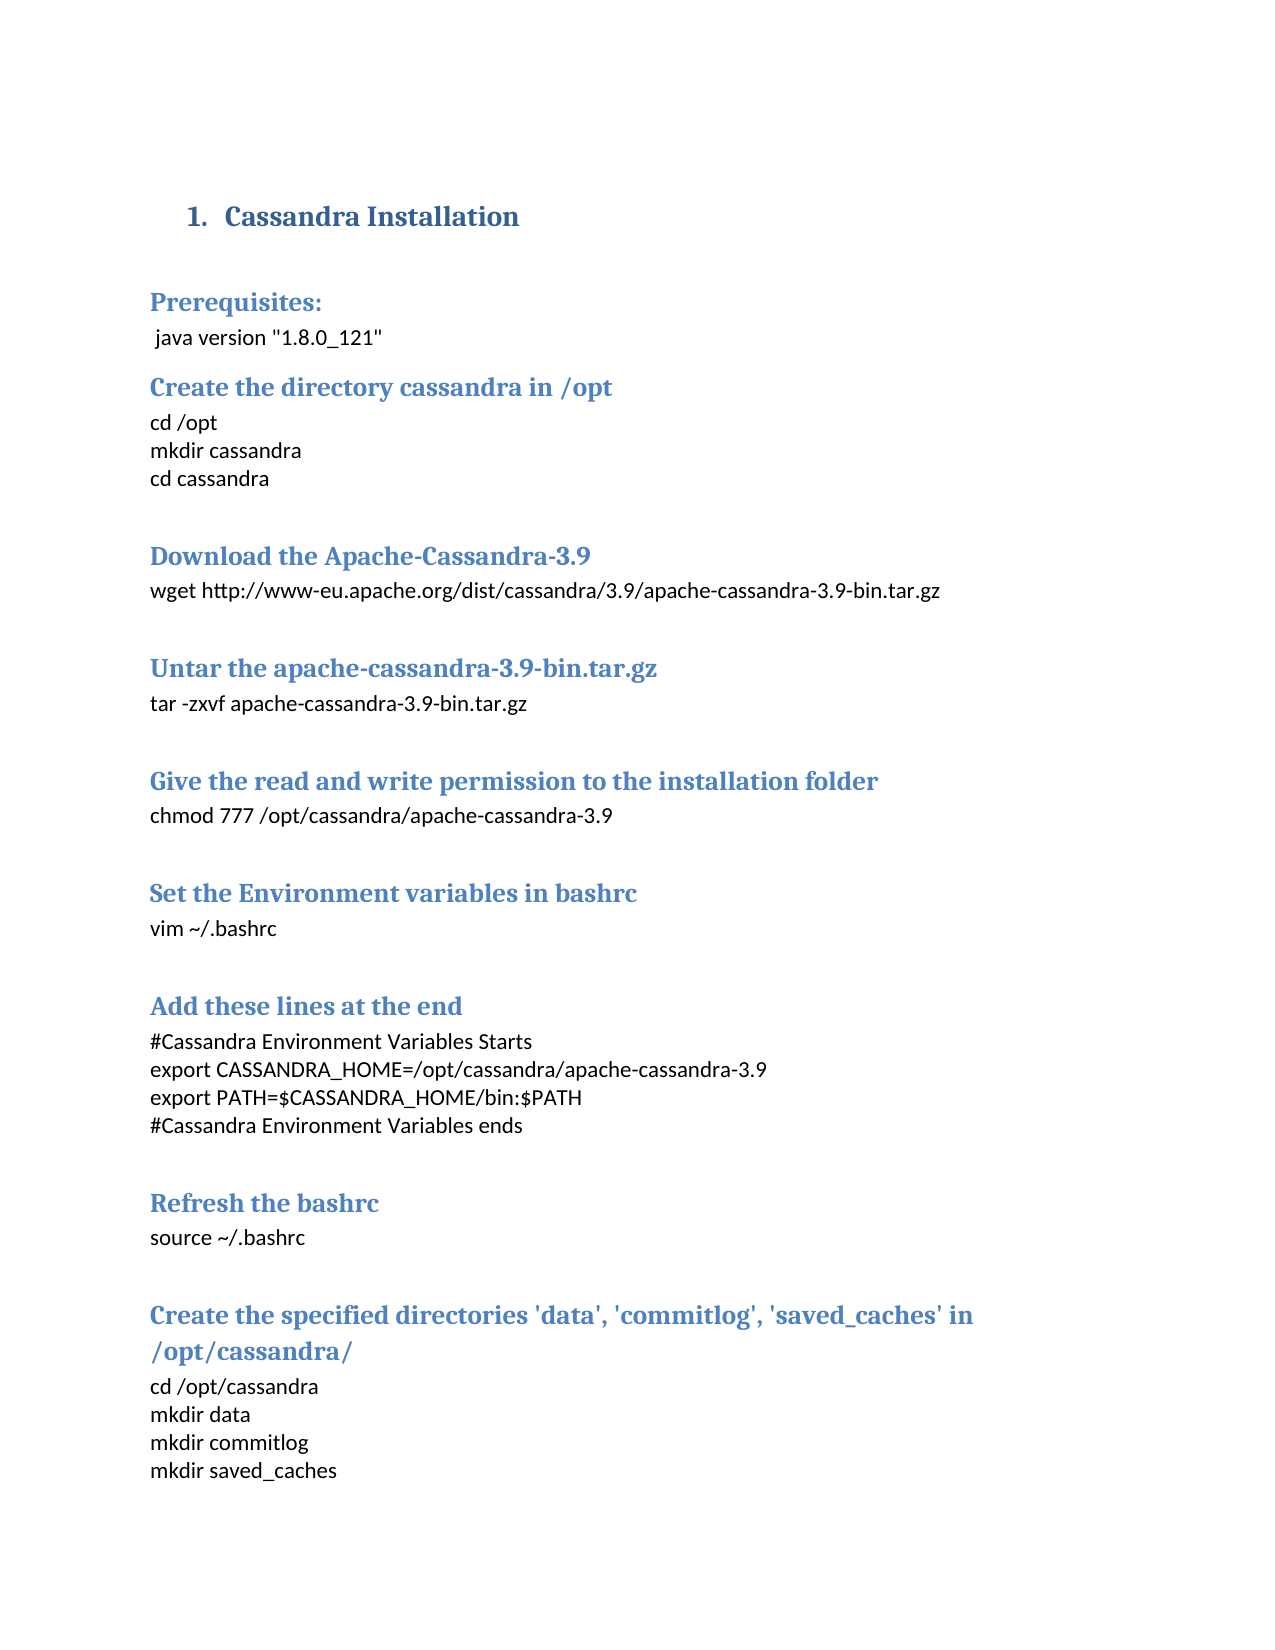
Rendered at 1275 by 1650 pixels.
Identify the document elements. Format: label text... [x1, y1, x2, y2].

text cd /opt [150, 408, 1125, 436]
text chmod 777 /opt/cassandra/apache-cassandra-3.9 [150, 802, 1125, 829]
text vim ~/.bashrc [150, 914, 1125, 942]
subtitle Untar the apache-cassandra-3.9-bin.tar.gz [150, 653, 1125, 684]
text #Cassandra Environment Variables Starts [150, 1027, 1125, 1055]
text cd /opt/cassandra [150, 1372, 1125, 1400]
text export PATH=$CASSANDRA_HOME/bin:$PATH [150, 1083, 1125, 1111]
text tar -zxvf apache-cassandra-3.9-bin.tar.gz [150, 689, 1125, 717]
subtitle Refresh the bashrc [150, 1188, 1125, 1219]
subtitle Add these lines at the end [150, 991, 1125, 1022]
subtitle Cassandra Installation [187, 200, 1125, 233]
text mkdir cassandra [150, 436, 1125, 464]
text mkdir commitlog [150, 1428, 1125, 1456]
subtitle Give the read and write permission to the installation folder [150, 766, 1125, 797]
text export CASSANDRA_HOME=/opt/cassandra/apache-cassandra-3.9 [150, 1055, 1125, 1083]
text wget http://www-eu.apache.org/dist/cassandra/3.9/apache-cassandra-3.9-bin.tar.gz [150, 576, 1125, 604]
text mkdir data [150, 1400, 1125, 1428]
subtitle Prerequisites: [150, 287, 1125, 318]
text mkdir saved_caches [150, 1456, 1125, 1484]
text cd cassandra [150, 464, 1125, 492]
subtitle Create the directory cassandra in /opt [150, 372, 1125, 403]
subtitle Set the Environment variables in bashrc [150, 878, 1125, 909]
subtitle Download the Apache-Cassandra-3.9 [150, 541, 1125, 572]
text source ~/.bashrc [150, 1223, 1125, 1251]
text #Cassandra Environment Variables ends [150, 1111, 1125, 1139]
text java version "1.8.0_121" [150, 323, 1125, 351]
subtitle Create the specified directories 'data', 'commitlog', 'saved_caches' in /opt/cassandra/ [150, 1300, 1125, 1367]
